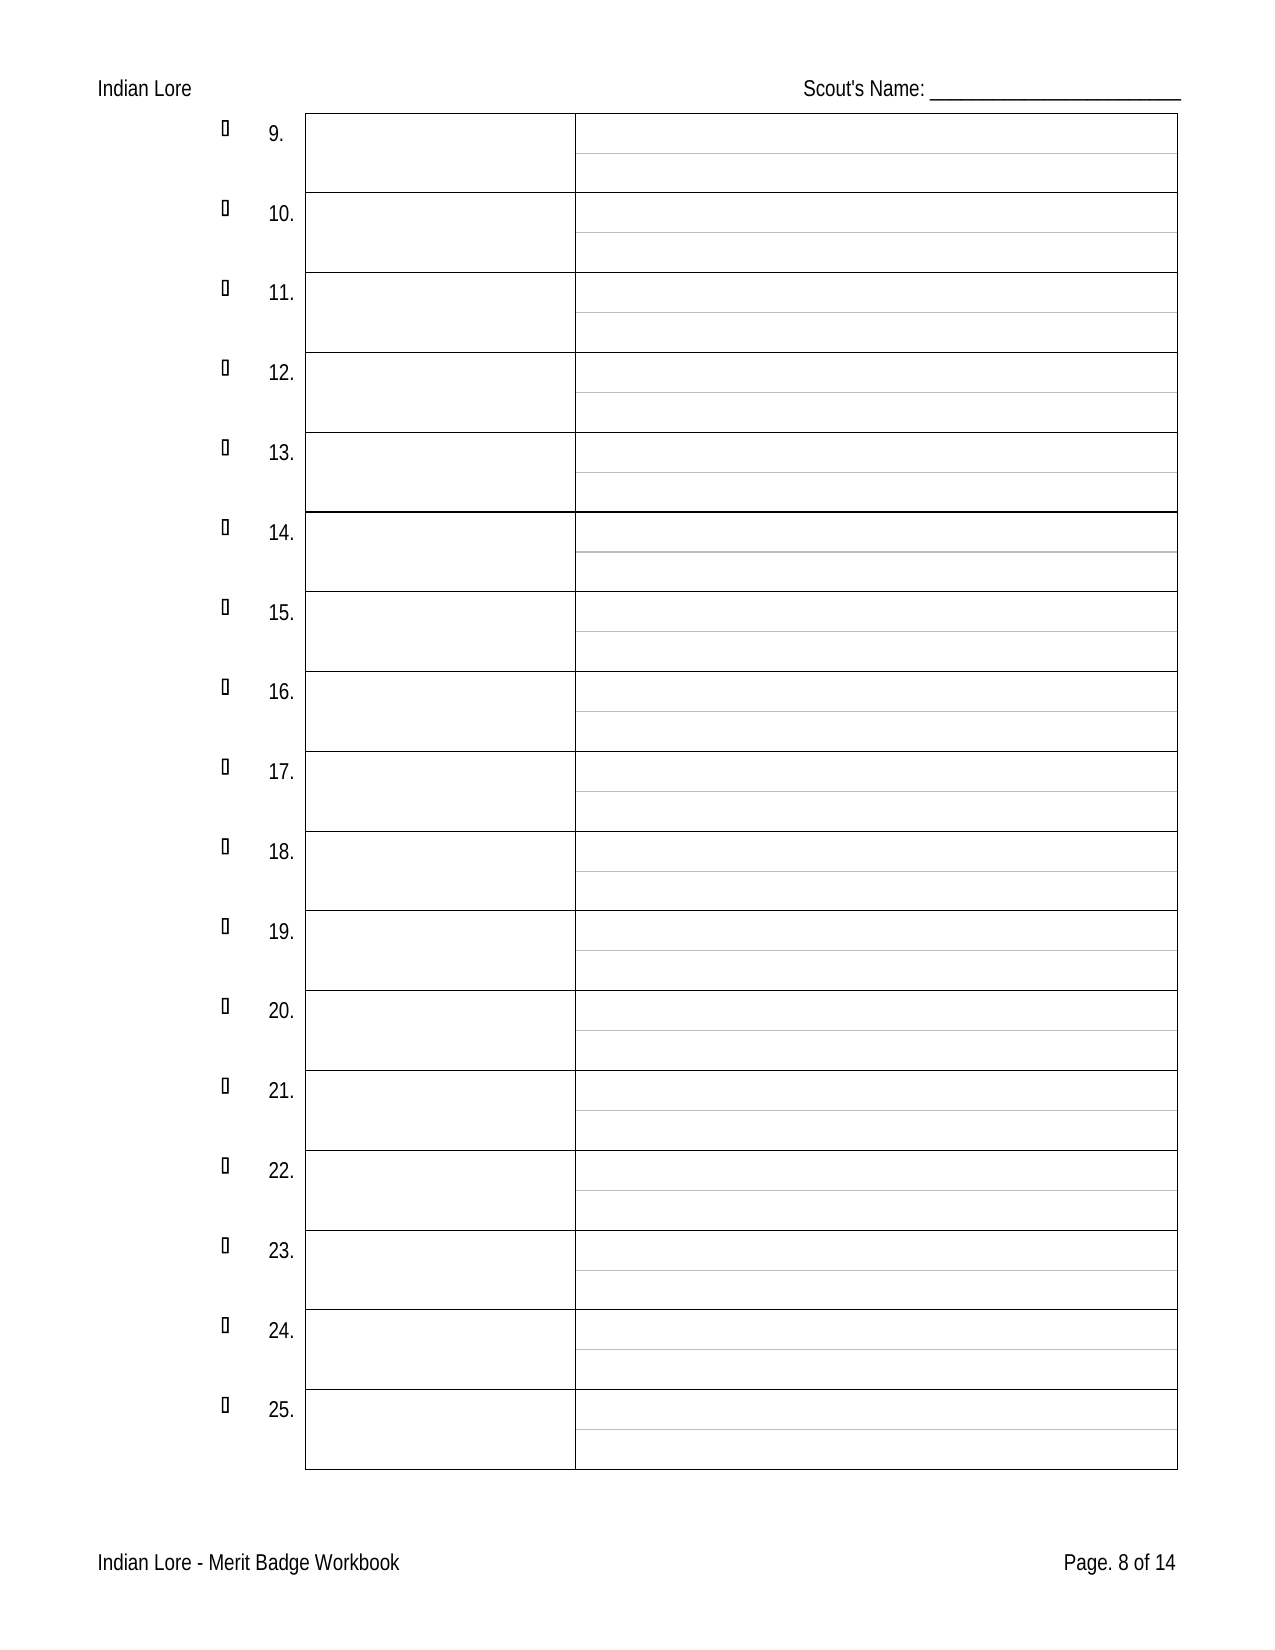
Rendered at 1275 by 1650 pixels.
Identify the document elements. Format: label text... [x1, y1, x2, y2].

table_cell [576, 1031, 1177, 1070]
table_cell [576, 1231, 1177, 1269]
table_cell [210, 910, 257, 990]
table_cell [576, 1271, 1177, 1309]
table_cell [576, 553, 1177, 591]
table_cell [576, 911, 1177, 950]
table_cell [306, 193, 575, 272]
table_cell 13. [257, 432, 305, 511]
table_cell [576, 193, 1177, 232]
table_cell [576, 393, 1177, 432]
table_cell [576, 1071, 1177, 1110]
table_cell [210, 1150, 257, 1229]
table_cell [210, 272, 257, 352]
table_cell 14. [257, 511, 305, 591]
table_cell [306, 1231, 575, 1309]
table_cell [576, 712, 1177, 751]
table_cell [576, 672, 1177, 711]
table_cell [210, 432, 257, 511]
table_cell [210, 591, 257, 671]
table_cell [576, 513, 1177, 551]
table_cell 24. [257, 1309, 305, 1389]
table_cell [576, 951, 1177, 990]
table_cell [576, 832, 1177, 871]
table_cell [210, 1309, 257, 1389]
table_cell [306, 832, 575, 910]
table_cell [576, 792, 1177, 831]
table_cell [306, 273, 575, 352]
table_cell [306, 991, 575, 1070]
table_cell [576, 313, 1177, 352]
table_cell [576, 353, 1177, 392]
table_cell [306, 672, 575, 751]
table_cell [210, 990, 257, 1070]
table_cell [576, 1390, 1177, 1429]
table_cell 21. [257, 1070, 305, 1150]
table_cell 15. [257, 591, 305, 671]
table_cell [210, 1389, 257, 1469]
table_cell [576, 233, 1177, 272]
table_cell [576, 433, 1177, 472]
table_cell [576, 752, 1177, 791]
table_header 9. [257, 113, 305, 192]
table_cell 20. [257, 990, 305, 1070]
table_cell [576, 1430, 1177, 1469]
table_cell [576, 1350, 1177, 1389]
table_cell [576, 273, 1177, 312]
table_header [576, 114, 1177, 152]
table_cell [576, 592, 1177, 631]
table_cell [210, 831, 257, 910]
table_cell 18. [257, 831, 305, 910]
table_cell [306, 592, 575, 671]
table_cell [306, 1310, 575, 1389]
table_cell [306, 433, 575, 511]
table_cell [576, 1191, 1177, 1229]
table_cell [306, 911, 575, 990]
table_cell [306, 1390, 575, 1469]
table_cell [210, 1070, 257, 1150]
table_cell [306, 353, 575, 432]
table_cell 17. [257, 751, 305, 831]
table_cell [576, 1111, 1177, 1150]
table_cell 12. [257, 352, 305, 432]
table_cell 22. [257, 1150, 305, 1229]
table_cell [210, 352, 257, 432]
table_cell [576, 154, 1177, 192]
table_cell [576, 473, 1177, 511]
table_cell [210, 671, 257, 751]
table_cell 10. [257, 192, 305, 272]
table_cell 19. [257, 910, 305, 990]
table_cell 11. [257, 272, 305, 352]
table_cell [306, 1151, 575, 1229]
table_cell [576, 1310, 1177, 1349]
table_cell 25. [257, 1389, 305, 1469]
table_cell [210, 511, 257, 591]
table_cell [576, 991, 1177, 1030]
table_cell 23. [257, 1230, 305, 1309]
table_header [210, 113, 257, 192]
table_header [306, 114, 575, 192]
table_cell [306, 1071, 575, 1150]
table_cell [576, 632, 1177, 671]
table_cell [306, 513, 575, 591]
table_cell [306, 752, 575, 831]
table_cell [576, 1151, 1177, 1190]
table_cell [576, 872, 1177, 910]
table_cell [210, 1230, 257, 1309]
table_cell [210, 751, 257, 831]
table_cell 16. [257, 671, 305, 751]
table_cell [210, 192, 257, 272]
